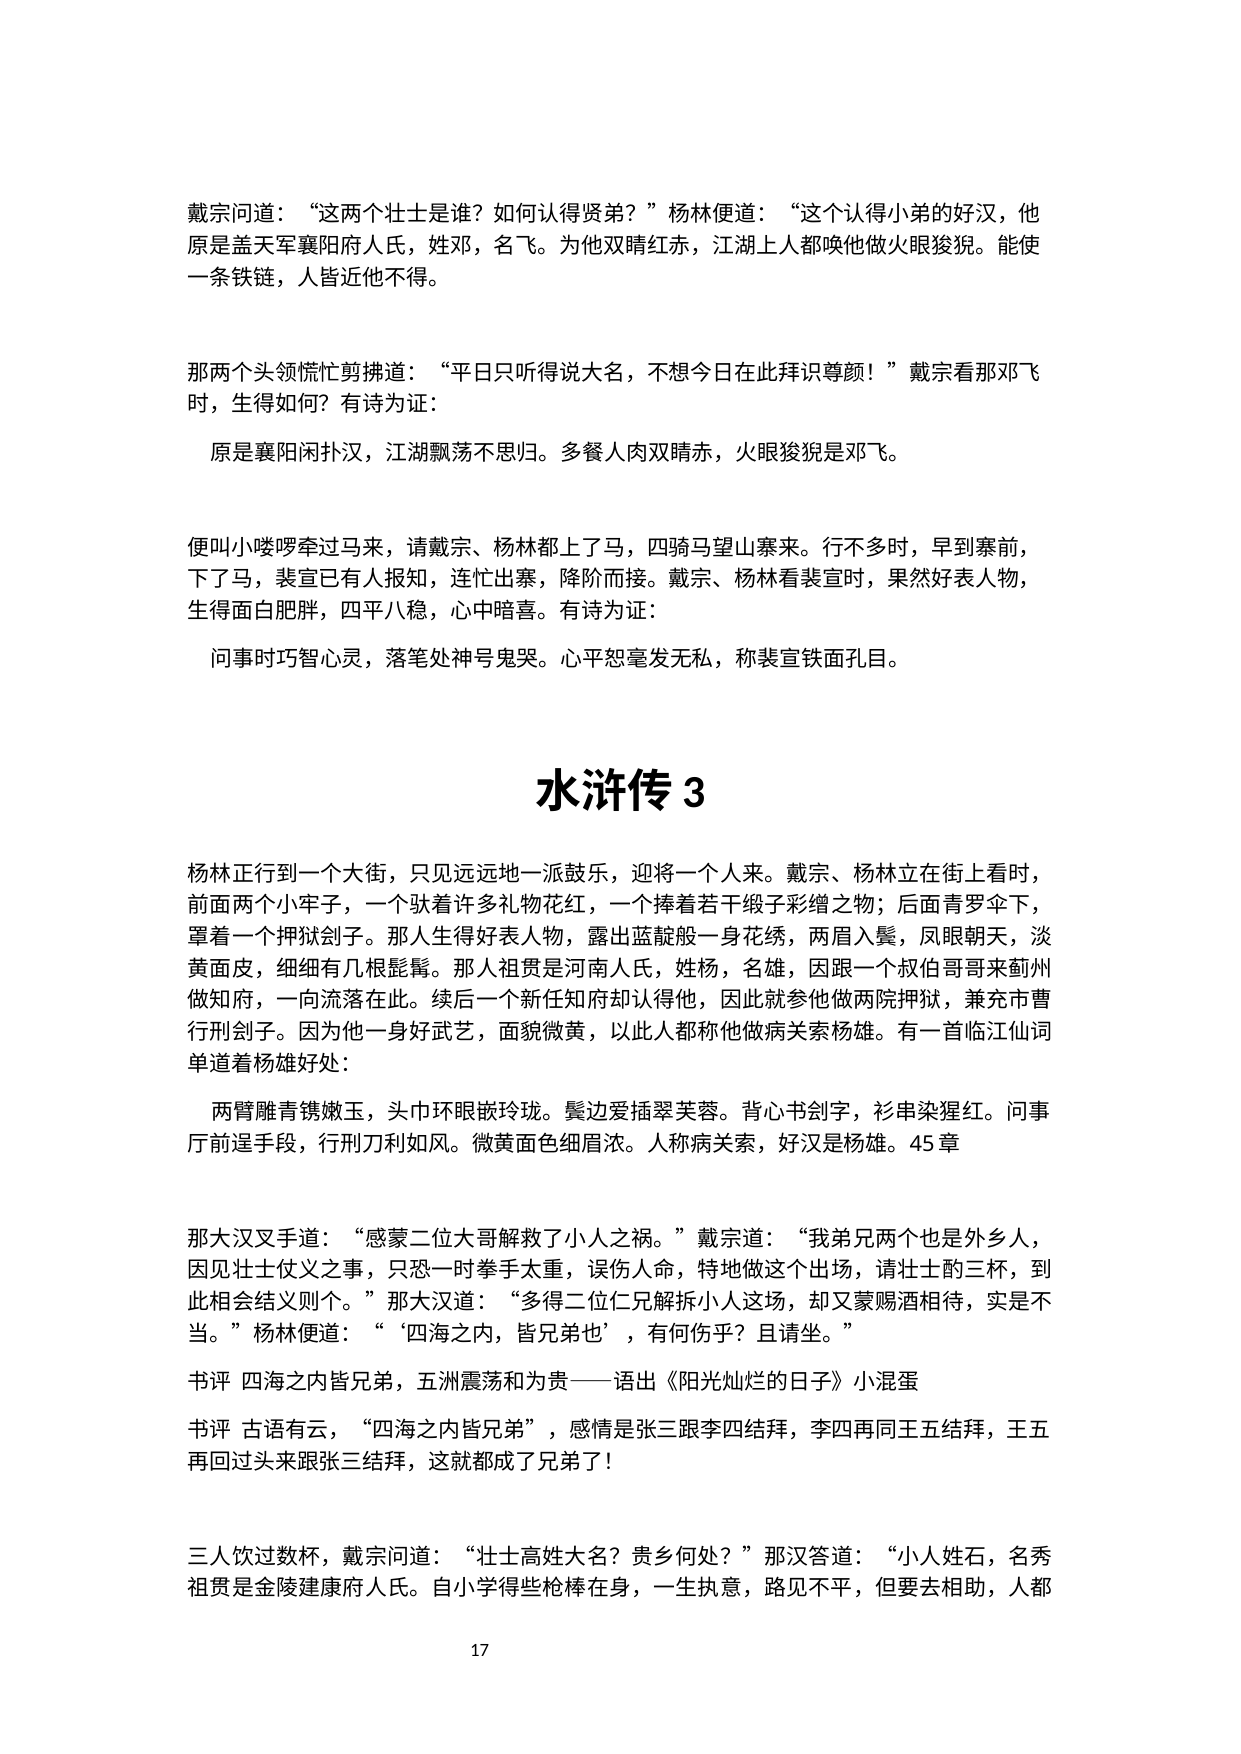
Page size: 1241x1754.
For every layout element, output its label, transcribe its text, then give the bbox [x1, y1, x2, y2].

text 杨林正行到一个大街，只见远远地一派鼓乐，迎将一个人来。戴宗、杨林立在街上看时，前面两个小牢子，一个驮着许多礼物花红，一个捧着若干缎子彩缯之物；后面青罗伞下，罩着一个押狱刽子。那人生得好表人物，露出蓝靛般一身花绣，两眉入鬓，凤眼朝天，淡黄面皮，细细有几根髭髯。那人祖贯是河南人氏，姓杨，名雄，因跟一个叔伯哥哥来蓟州做知府，一向流落在此。续后一个新任知府却认得他，因此就参他做两院押狱，兼充市曹行刑刽子。因为他一身好武艺，面貌微黄，以此人都称他做病关索杨雄。有一首临江仙词，单道着杨雄好处： [187, 856, 1053, 1077]
text 两臂雕青镌嫩玉，头巾环眼嵌玲珑。鬓边爱插翠芙蓉。背心书刽字，衫串染猩红。问事厅前逞手段，行刑刀利如风。微黄面色细眉浓。人称病关索，好汉是杨雄。45章 [187, 1094, 1053, 1157]
text 那大汉叉手道：“感蒙二位大哥解救了小人之祸。”戴宗道：“我弟兄两个也是外乡人，因见壮士仗义之事，只恐一时拳手太重，误伤人命，特地做这个出场，请壮士酌三杯，到此相会结义则个。”那大汉道：“多得二位仁兄解拆小人这场，却又蒙赐酒相待，实是不当。”杨林便道：“‘四海之内，皆兄弟也’，有何伤乎？且请坐。” [187, 1221, 1053, 1347]
text 问事时巧智心灵，落笔处神号鬼哭。心平恕毫发无私，称裴宣铁面孔目。 [187, 641, 1053, 673]
text 那两个头领慌忙剪拂道：“平日只听得说大名，不想今日在此拜识尊颜！”戴宗看那邓飞时，生得如何？有诗为证： [187, 354, 1053, 418]
text 戴宗问道：“这两个壮士是谁？如何认得贤弟？”杨林便道：“这个认得小弟的好汉，他原是盖天军襄阳府人氏，姓邓，名飞。为他双睛红赤，江湖上人都唤他做火眼狻猊。能使一条铁链，人皆近他不得。 [187, 196, 1053, 291]
text 书评 四海之内皆兄弟，五洲震荡和为贵——语出《阳光灿烂的日子》小混蛋 [187, 1364, 1053, 1396]
subtitle 水浒传3 [187, 755, 1053, 821]
text 便叫小喽啰牵过马来，请戴宗、杨林都上了马，四骑马望山寨来。行不多时，早到寨前，下了马，裴宣已有人报知，连忙出寨，降阶而接。戴宗、杨林看裴宣时，果然好表人物，生得面白肥胖，四平八稳，心中暗喜。有诗为证： [187, 529, 1053, 624]
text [187, 1539, 1053, 1602]
text 原是襄阳闲扑汉，江湖飘荡不思归。多餐人肉双睛赤，火眼狻猊是邓飞。 [187, 434, 1053, 466]
text 书评 古语有云，“四海之内皆兄弟”，感情是张三跟李四结拜，李四再同王五结拜，王五再回过头来跟张三结拜，这就都成了兄弟了！ [187, 1412, 1053, 1476]
